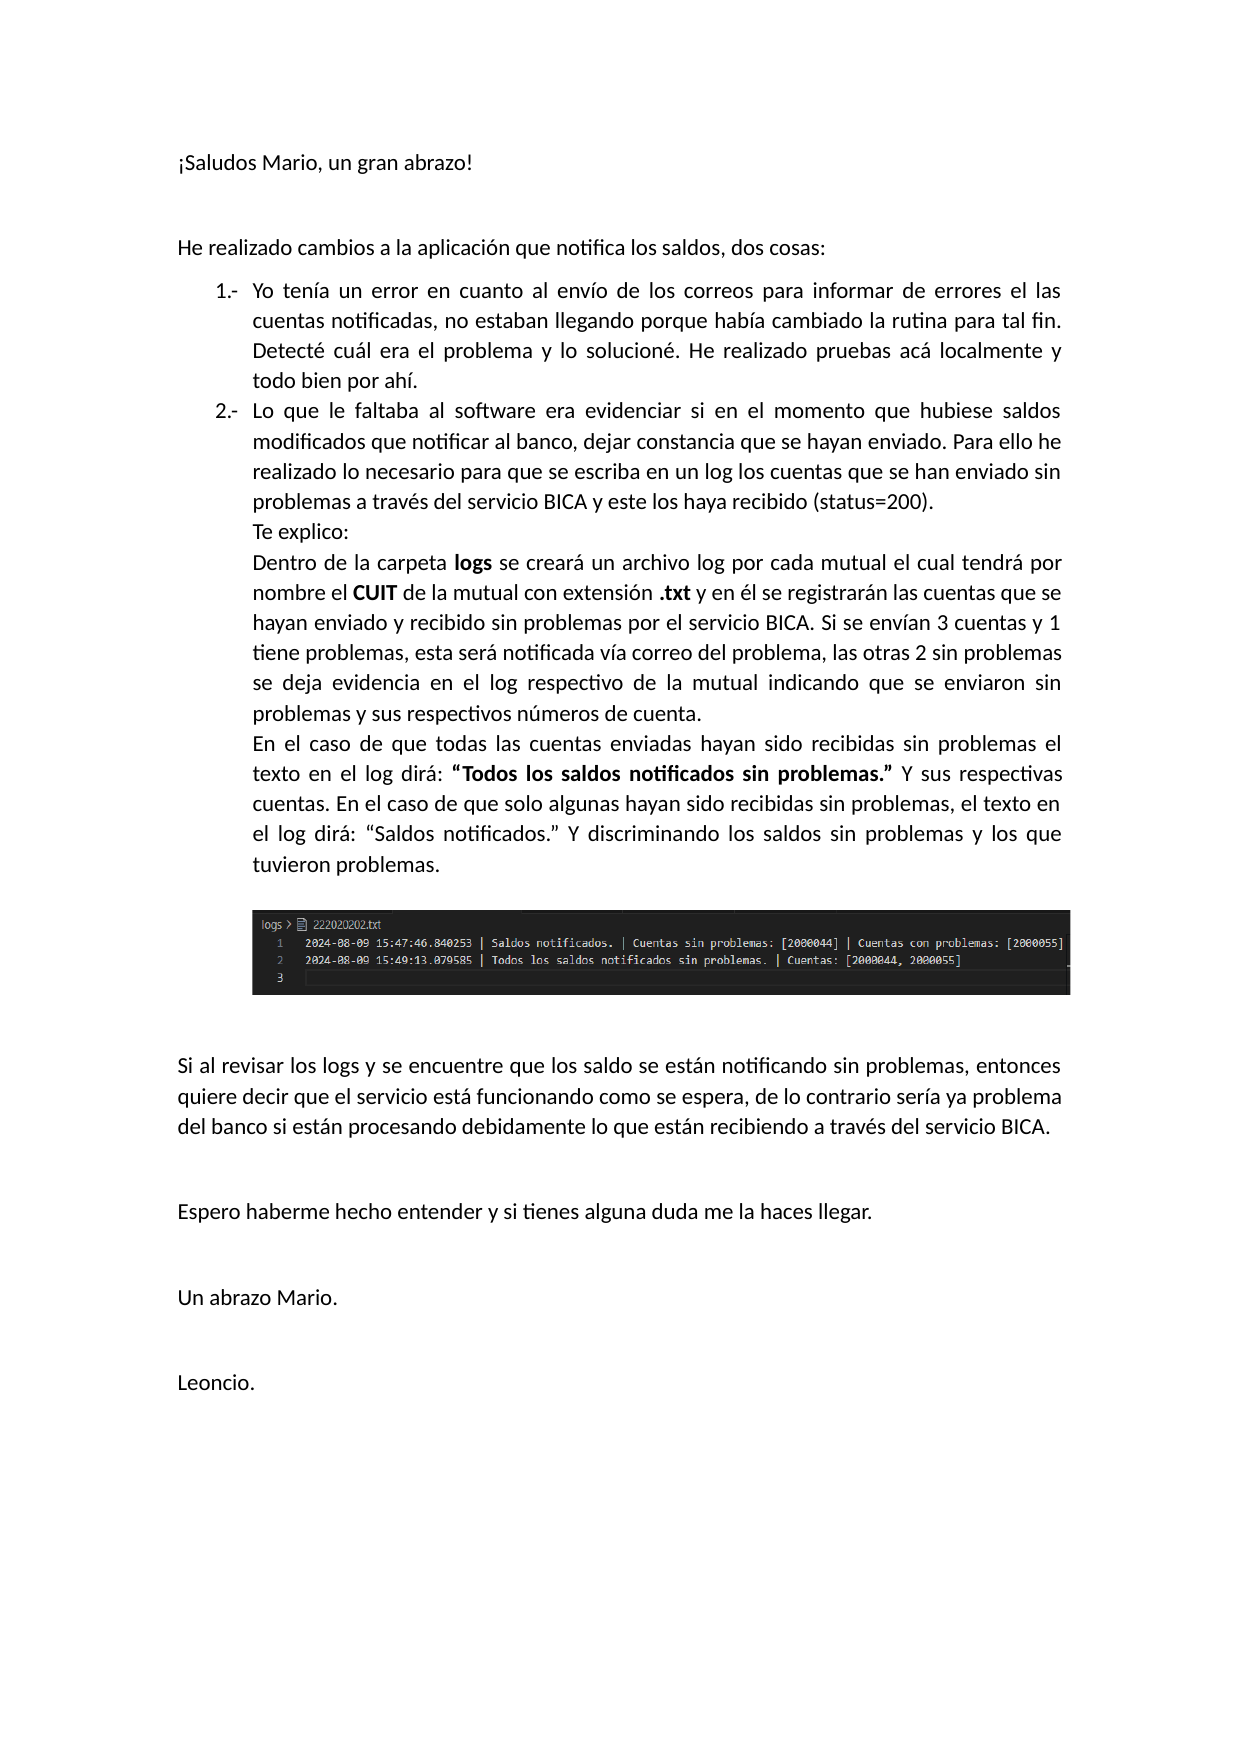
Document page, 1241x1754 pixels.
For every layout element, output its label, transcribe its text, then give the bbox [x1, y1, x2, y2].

picture [252, 910, 1071, 995]
list En el caso de que todas las cuentas enviadas hayan sido recibidas sin problemas el texto en el log dirá: “Todos los saldos notificados sin problemas.” Y sus respectivas cuentas. En el caso de que solo algunas hayan sido recibidas sin problemas, el texto en el log dirá: “Saldos notificados.” Y discriminando los saldos sin problemas y los que tuvieron problemas. [252, 729, 1063, 878]
list Dentro de la carpeta logs se creará un archivo log por cada mutual el cual tendrá por nombre el CUIT de la mutual con extensión .txt y en él se registrarán las cuentas que se hayan enviado y recibido sin problemas por el servicio BICA. Si se envían 3 cuentas y 1 tiene problemas, esta será notificada vía correo del problema, las otras 2 sin problemas se deja evidencia en el log respectivo de la mutual indicando que se enviaron sin problemas y sus respectivos números de cuenta. [252, 548, 1063, 727]
text He realizado cambios a la aplicación que notifica los saldos, dos cosas: [177, 233, 1063, 261]
list Lo que le faltaba al software era evidenciar si en el momento que hubiese saldos modificados que notificar al banco, dejar constancia que se hayan enviado. Para ello he realizado lo necesario para que se escriba en un log los cuentas que se han enviado sin problemas a través del servicio BICA y este los haya recibido (status=200). [215, 397, 1063, 515]
text Si al revisar los logs y se encuentre que los saldo se están notificando sin problemas, entonces quiere decir que el servicio está funcionando como se espera, de lo contrario sería ya problema del banco si están procesando debidamente lo que están recibiendo a través del servicio BICA. [177, 1052, 1063, 1140]
list Yo tenía un error en cuanto al envío de los correos para informar de errores el las cuentas notificadas, no estaban llegando porque había cambiado la rutina para tal fin. Detecté cuál era el problema y lo solucioné. He realizado pruebas acá localmente y todo bien por ahí. [215, 276, 1063, 394]
text ¡Saludos Mario, un gran abrazo! [177, 148, 1063, 176]
text Un abrazo Mario. [177, 1283, 1063, 1311]
text Espero haberme hecho entender y si tienes alguna duda me la haces llegar. [177, 1197, 1063, 1225]
text Leoncio. [177, 1368, 1063, 1396]
list Te explico: [252, 517, 1063, 545]
